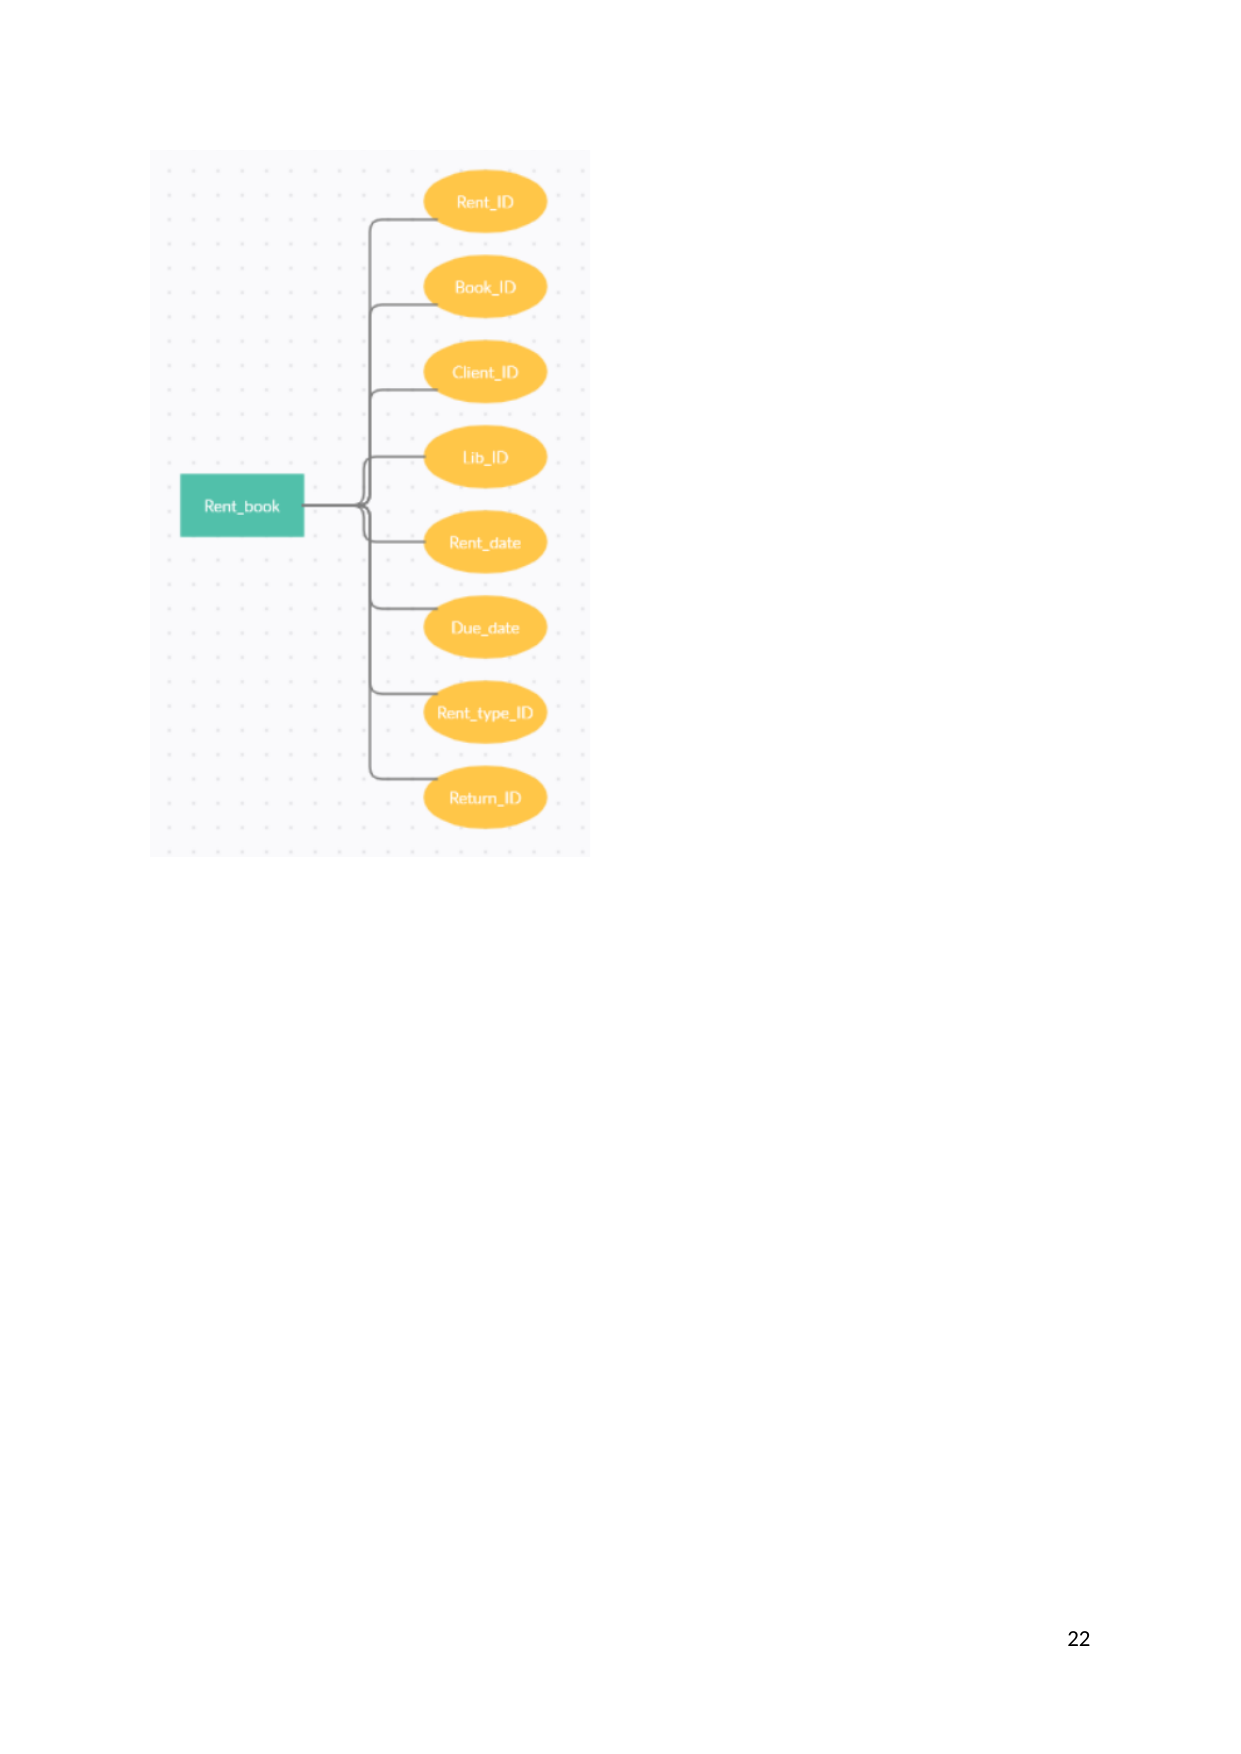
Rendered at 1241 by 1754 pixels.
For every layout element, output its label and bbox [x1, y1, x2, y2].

picture [150, 150, 590, 857]
